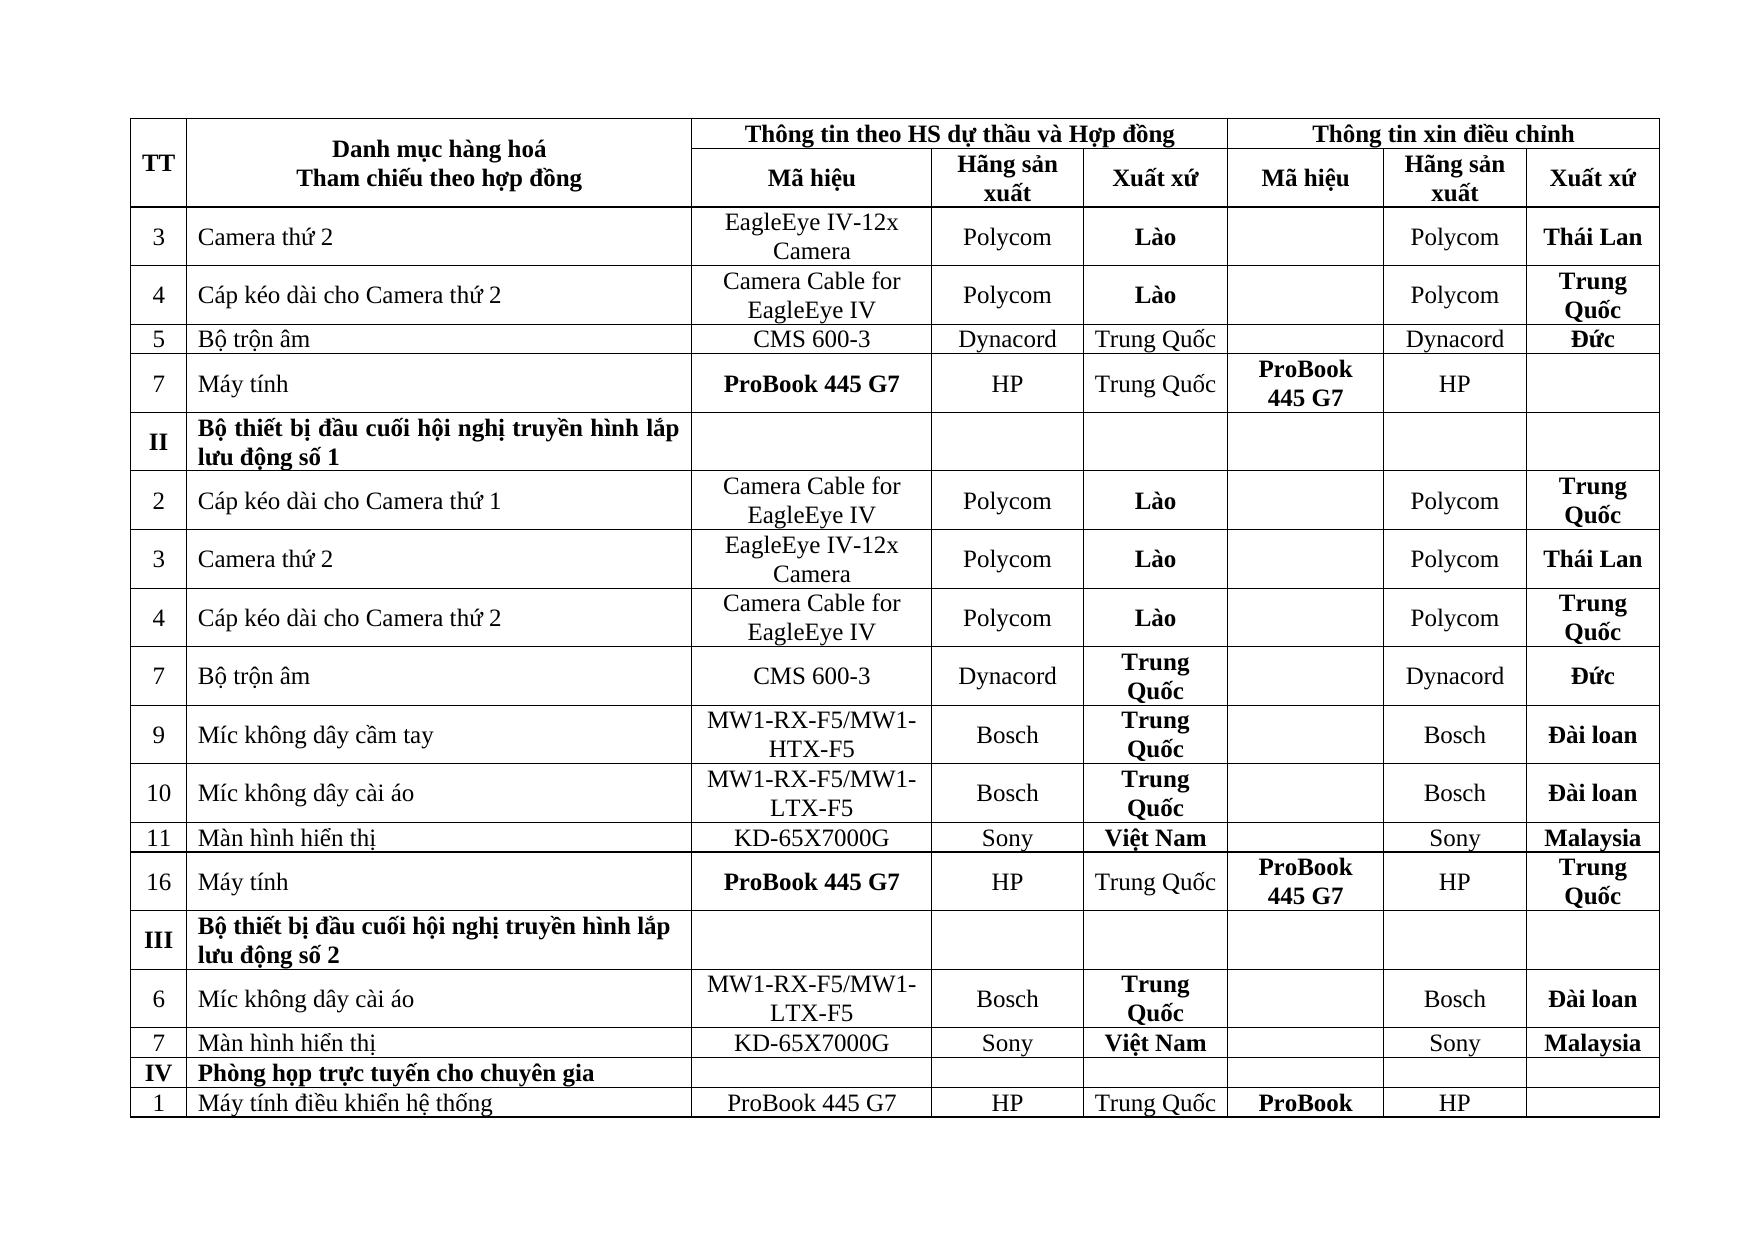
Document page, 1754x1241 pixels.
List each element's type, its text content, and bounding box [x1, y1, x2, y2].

table_cell Lào [1084, 266, 1227, 323]
table_header Danh mục hàng hoá Tham chiếu theo hợp đồng [187, 119, 691, 206]
table_cell [1527, 413, 1659, 470]
table_cell Đài loan [1527, 706, 1659, 763]
table_cell Việt Nam [1084, 1028, 1227, 1057]
table_cell Trung Quốc [1084, 647, 1227, 704]
table_header TT [131, 119, 186, 206]
table_cell Míc không dây cầm tay [187, 706, 691, 763]
table_cell [692, 911, 931, 968]
table_cell [1228, 1028, 1383, 1057]
table_cell [932, 911, 1083, 968]
table_cell MW1-RX-F5/MW1-HTX-F5 [692, 706, 931, 763]
table_cell ProBook 445 G7 [692, 1088, 931, 1116]
table_cell 10 [131, 764, 186, 822]
table_cell Bosch [1384, 970, 1526, 1027]
table_cell Cáp kéo dài cho Camera thứ 1 [187, 471, 691, 529]
table_cell Sony [932, 1028, 1083, 1057]
table_cell Thái Lan [1527, 530, 1659, 587]
table_cell 5 [131, 325, 186, 353]
table_cell Đài loan [1527, 970, 1659, 1027]
table_cell EagleEye IV-12x Camera [692, 530, 931, 587]
table_cell 7 [131, 647, 186, 704]
table_cell Máy tính [187, 853, 691, 910]
table_cell Xuất xứ [1527, 149, 1659, 206]
table_cell Polycom [932, 530, 1083, 587]
table_cell [1384, 911, 1526, 968]
table_cell [1084, 413, 1227, 470]
table_cell Malaysia [1527, 823, 1659, 851]
table_cell Xuất xứ [1084, 149, 1227, 206]
table_cell 4 [131, 589, 186, 646]
table_cell 2 [131, 471, 186, 529]
table_cell Cáp kéo dài cho Camera thứ 2 [187, 266, 691, 323]
table_cell [1384, 1058, 1526, 1087]
table_cell Trung Quốc [1084, 764, 1227, 822]
table_cell Đài loan [1527, 764, 1659, 822]
table_cell Bộ trộn âm [187, 325, 691, 353]
table_cell II [131, 413, 186, 470]
table_cell Trung Quốc [1527, 266, 1659, 323]
table_cell IV [131, 1058, 186, 1087]
table_cell Sony [932, 823, 1083, 851]
table_cell ProBook 445 G7 [1228, 853, 1383, 910]
table_cell 6 [131, 970, 186, 1027]
table_cell KD-65X7000G [692, 823, 931, 851]
table_cell Cáp kéo dài cho Camera thứ 2 [187, 589, 691, 646]
table_cell Camera thứ 2 [187, 530, 691, 587]
table_cell [932, 413, 1083, 470]
table_cell Lào [1084, 471, 1227, 529]
table_cell MW1-RX-F5/MW1-LTX-F5 [692, 970, 931, 1027]
table_cell [1384, 413, 1526, 470]
table_cell HP [932, 354, 1083, 412]
table_cell 11 [131, 823, 186, 851]
table_cell Bosch [932, 706, 1083, 763]
table_cell Phòng họp trực tuyến cho chuyên gia [187, 1058, 691, 1087]
table_cell Trung Quốc [1084, 970, 1227, 1027]
table_cell Polycom [1384, 589, 1526, 646]
table_cell Camera thứ 2 [187, 208, 691, 265]
table_cell Trung Quốc [1527, 589, 1659, 646]
table_cell [1228, 325, 1383, 353]
table_cell HP [932, 1088, 1083, 1116]
table_cell Bosch [932, 764, 1083, 822]
table_cell HP [932, 853, 1083, 910]
table_header Thông tin xin điều chỉnh [1228, 119, 1659, 148]
table_cell Lào [1084, 530, 1227, 587]
table_cell Trung Quốc [1084, 1088, 1227, 1116]
table_cell ProBook 445 G7 [1228, 1088, 1383, 1116]
table_cell [1527, 1058, 1659, 1087]
table_cell Thái Lan [1527, 208, 1659, 265]
table_cell [1228, 589, 1383, 646]
table_header Thông tin theo HS dự thầu và Hợp đồng [692, 119, 1227, 148]
table_cell Bosch [1384, 764, 1526, 822]
table_cell [1228, 647, 1383, 704]
table_cell Trung Quốc [1084, 325, 1227, 353]
table_cell Đức [1527, 647, 1659, 704]
table_cell [1228, 970, 1383, 1027]
table_cell Hãng sản xuất [1384, 149, 1526, 206]
table_cell Lào [1084, 208, 1227, 265]
table_cell Trung Quốc [1527, 853, 1659, 910]
table_cell ProBook 445 G7 [692, 354, 931, 412]
table_cell Míc không dây cài áo [187, 970, 691, 1027]
table_cell Mã hiệu [1228, 149, 1383, 206]
table_cell CMS 600-3 [692, 647, 931, 704]
table_cell Míc không dây cài áo [187, 764, 691, 822]
table_cell [1228, 208, 1383, 265]
table_cell [1228, 823, 1383, 851]
table_cell Polycom [1384, 208, 1526, 265]
table_cell [692, 413, 931, 470]
table_cell 9 [131, 706, 186, 763]
table_cell Máy tính điều khiển hệ thống [187, 1088, 691, 1116]
table_cell Polycom [932, 589, 1083, 646]
table_cell [1084, 1058, 1227, 1087]
table_cell Dynacord [1384, 325, 1526, 353]
table_cell [692, 1058, 931, 1087]
table_cell Camera Cable for EagleEye IV [692, 589, 931, 646]
table_cell [1228, 706, 1383, 763]
table_cell [1228, 266, 1383, 323]
table_cell [1228, 530, 1383, 587]
table_cell ProBook 445 G7 [692, 853, 931, 910]
table_cell Bộ thiết bị đầu cuối hội nghị truyền hình lắp lưu động số 2 [187, 911, 691, 968]
table_cell [1228, 764, 1383, 822]
table_cell Trung Quốc [1084, 706, 1227, 763]
table_cell Máy tính [187, 354, 691, 412]
table_cell [1527, 354, 1659, 412]
table_cell Trung Quốc [1527, 471, 1659, 529]
table_cell [1228, 471, 1383, 529]
table_cell [1228, 1058, 1383, 1087]
table_cell Dynacord [1384, 647, 1526, 704]
table_cell Malaysia [1527, 1028, 1659, 1057]
table_cell Polycom [932, 471, 1083, 529]
table_cell Polycom [1384, 266, 1526, 323]
table_cell Sony [1384, 823, 1526, 851]
table_cell Hãng sản xuất [932, 149, 1083, 206]
table_cell Mã hiệu [692, 149, 931, 206]
table_cell 4 [131, 266, 186, 323]
table_cell Trung Quốc [1084, 354, 1227, 412]
table_cell Polycom [932, 208, 1083, 265]
table_cell [1228, 413, 1383, 470]
table_cell 1 [131, 1088, 186, 1116]
table_cell [1527, 1088, 1659, 1116]
table_cell HP [1384, 853, 1526, 910]
table_cell Lào [1084, 589, 1227, 646]
table_cell Bộ thiết bị đầu cuối hội nghị truyền hình lắp lưu động số 1 [187, 413, 691, 470]
table_cell Polycom [932, 266, 1083, 323]
table_cell [1527, 911, 1659, 968]
table_cell [932, 1058, 1083, 1087]
table_cell MW1-RX-F5/MW1-LTX-F5 [692, 764, 931, 822]
table_cell Dynacord [932, 647, 1083, 704]
table_cell Camera Cable for EagleEye IV [692, 266, 931, 323]
table_cell 3 [131, 530, 186, 587]
table_cell KD-65X7000G [692, 1028, 931, 1057]
table_cell ProBook 445 G7 [1228, 354, 1383, 412]
table_cell [1228, 911, 1383, 968]
table_cell Màn hình hiển thị [187, 823, 691, 851]
table_cell CMS 600-3 [692, 325, 931, 353]
table_cell Camera Cable for EagleEye IV [692, 471, 931, 529]
table_cell 7 [131, 354, 186, 412]
table_cell Màn hình hiển thị [187, 1028, 691, 1057]
table_cell HP [1384, 354, 1526, 412]
table_cell 7 [131, 1028, 186, 1057]
table_cell 3 [131, 208, 186, 265]
table_cell Bộ trộn âm [187, 647, 691, 704]
table_cell EagleEye IV-12x Camera [692, 208, 931, 265]
table_cell Trung Quốc [1084, 853, 1227, 910]
table_cell [1084, 911, 1227, 968]
table_cell Việt Nam [1084, 823, 1227, 851]
table_cell Bosch [932, 970, 1083, 1027]
table_cell Dynacord [932, 325, 1083, 353]
table_cell Polycom [1384, 471, 1526, 529]
table_cell III [131, 911, 186, 968]
table_cell Sony [1384, 1028, 1526, 1057]
table_cell 16 [131, 853, 186, 910]
table_cell Đức [1527, 325, 1659, 353]
table_cell Bosch [1384, 706, 1526, 763]
table_cell Polycom [1384, 530, 1526, 587]
table_cell HP [1384, 1088, 1526, 1116]
